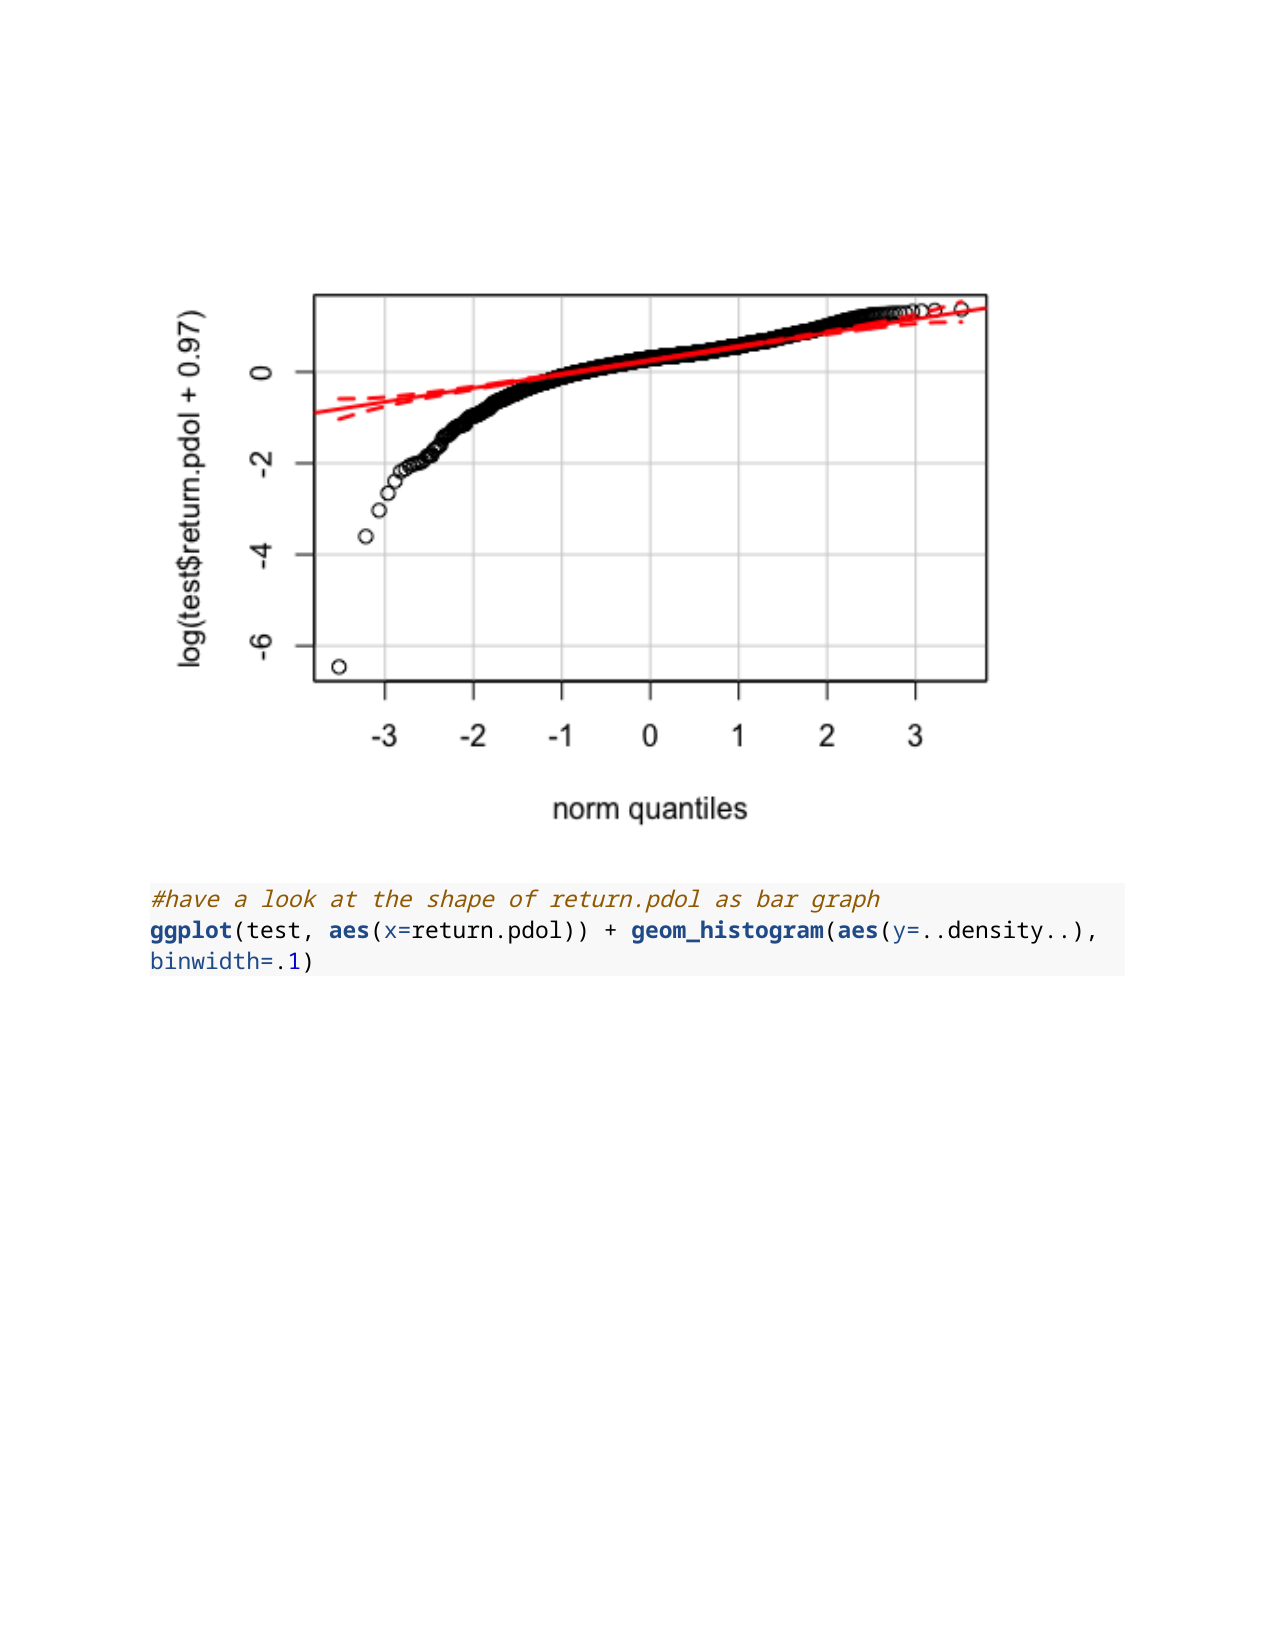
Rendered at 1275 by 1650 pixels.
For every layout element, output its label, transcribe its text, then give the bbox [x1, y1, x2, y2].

text #have a look at the shape of return.pdol as bar graph ggplot(test, aes(x=return.pdol)) + geom_histogram(aes(y=..density..), binwidth=.1) [315, 883, 1125, 976]
picture [168, 150, 1062, 864]
